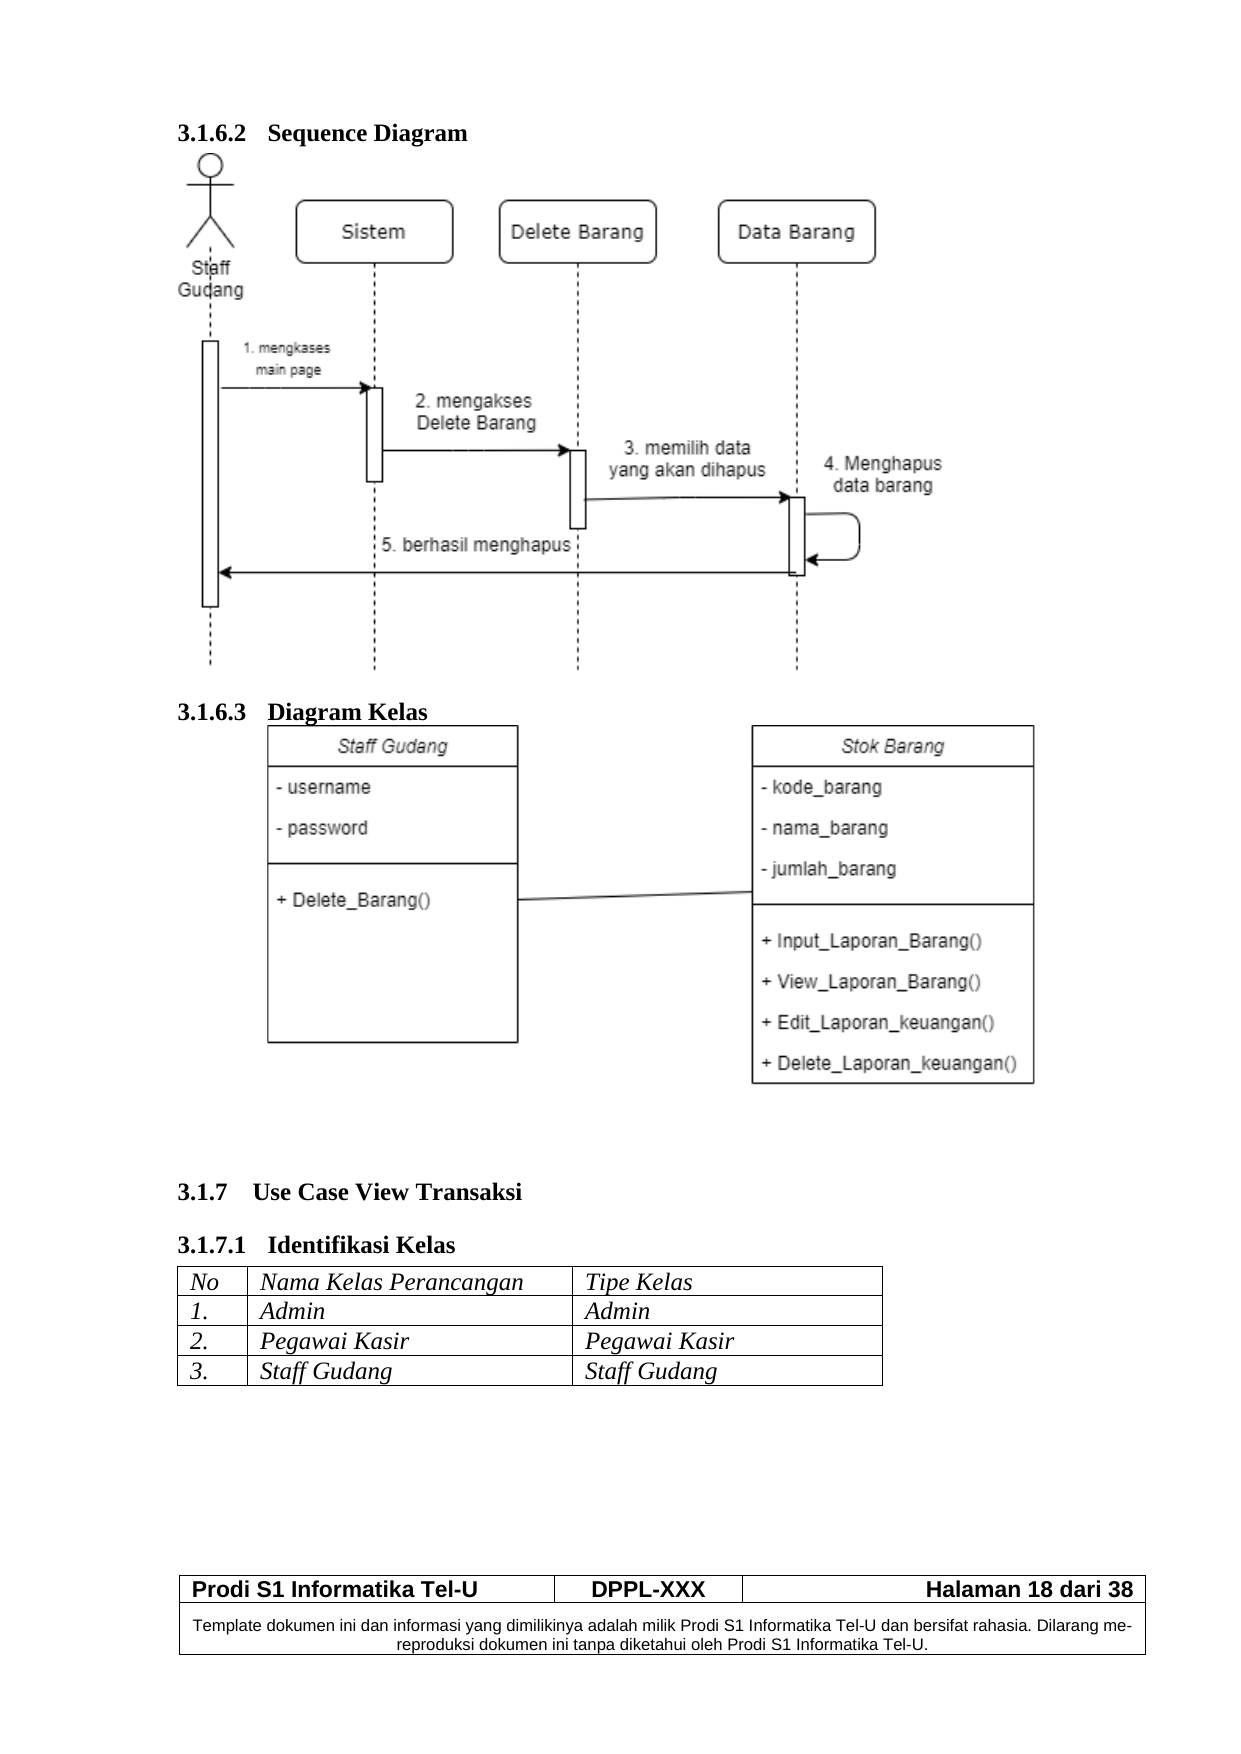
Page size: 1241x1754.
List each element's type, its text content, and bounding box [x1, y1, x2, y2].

table_header No [178, 1267, 247, 1295]
picture [177, 153, 956, 672]
table_cell Staff Gudang [573, 1356, 882, 1385]
subtitle Sequence Diagram [177, 118, 1122, 147]
table_cell Admin [573, 1296, 882, 1325]
subtitle Identifikasi Kelas [177, 1231, 1122, 1259]
table_header Nama Kelas Perancangan [248, 1267, 572, 1295]
table_cell Admin [248, 1296, 572, 1325]
table_cell Staff Gudang [248, 1356, 572, 1385]
table_cell 3. [178, 1356, 247, 1385]
picture [267, 725, 1035, 1089]
table_cell Pegawai Kasir [573, 1326, 882, 1355]
table_cell 2. [178, 1326, 247, 1355]
table_header Tipe Kelas [573, 1267, 882, 1295]
subtitle Use Case View Transaksi [177, 1177, 1122, 1206]
table_cell 1. [178, 1296, 247, 1325]
table_cell Pegawai Kasir [248, 1326, 572, 1355]
